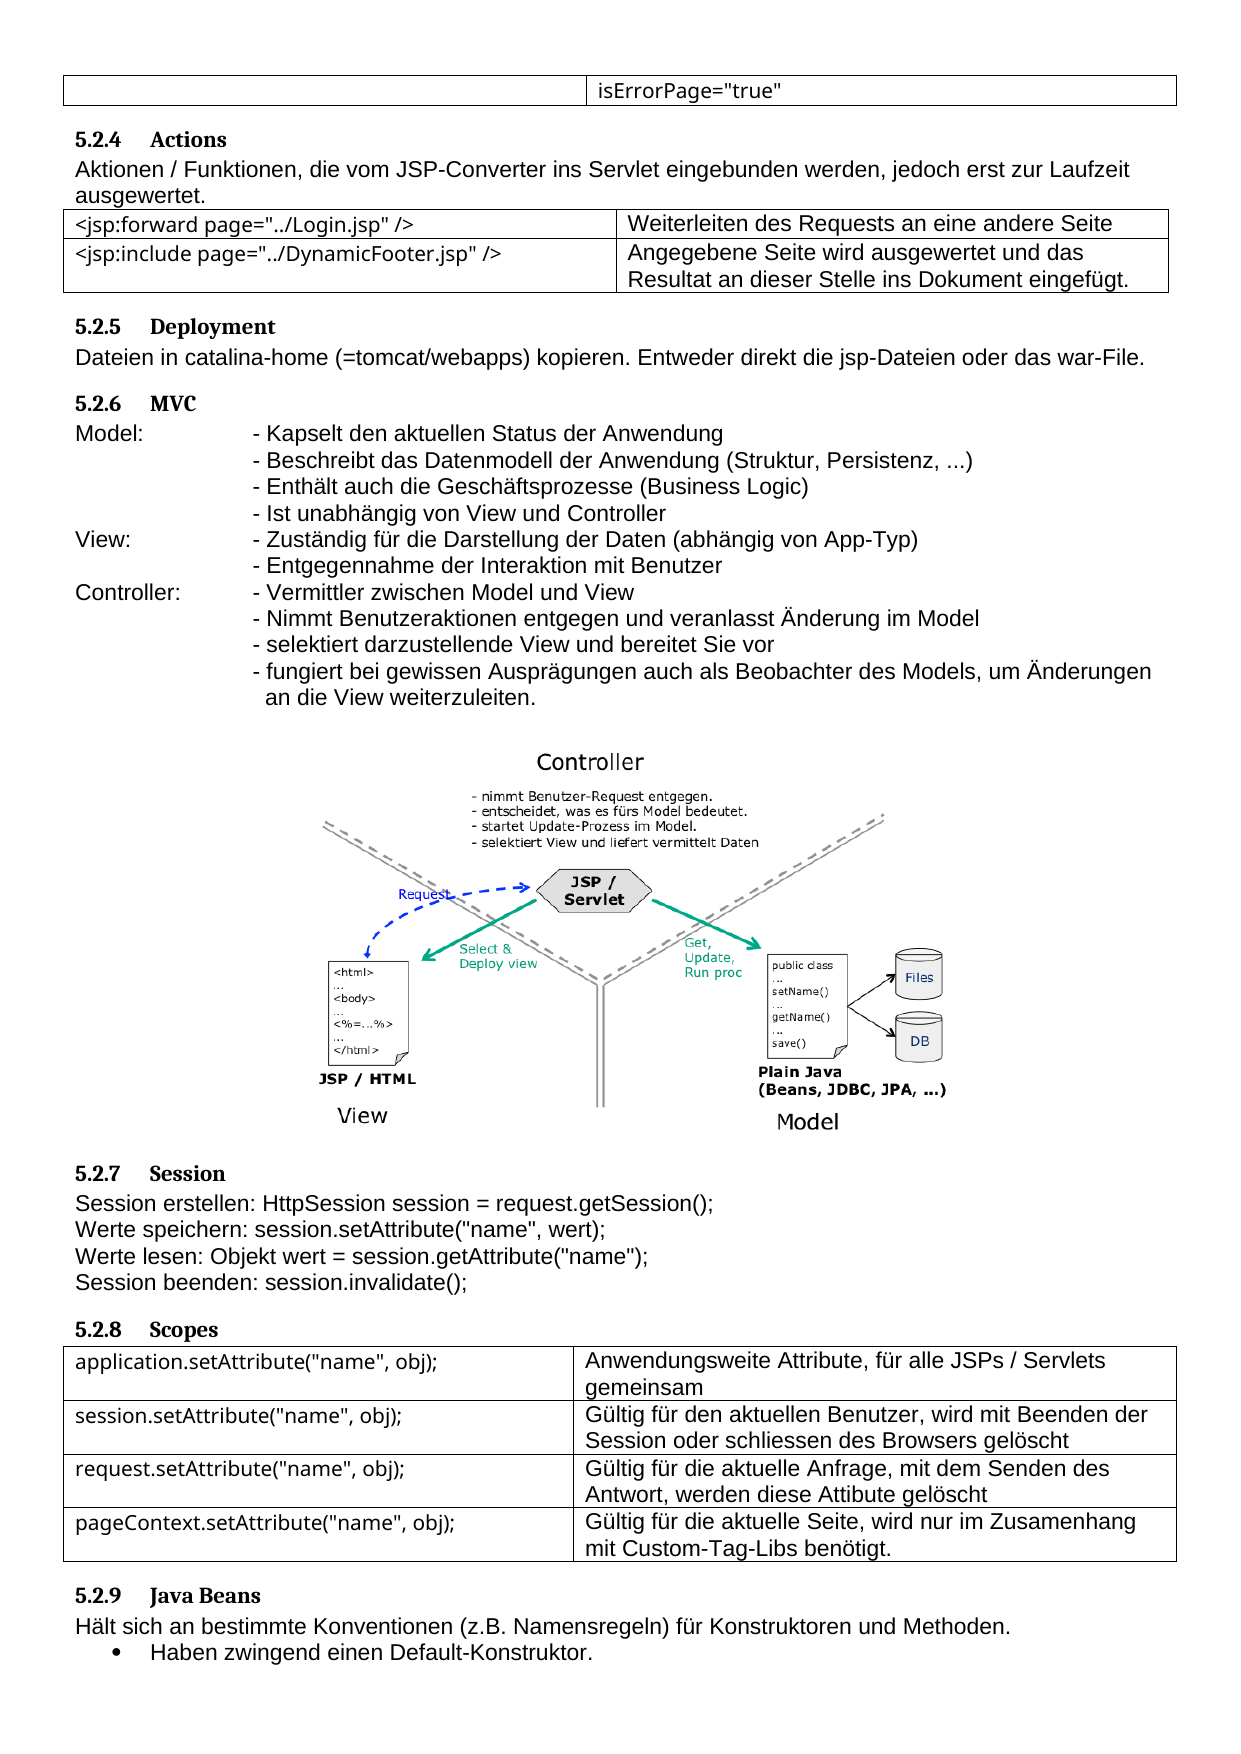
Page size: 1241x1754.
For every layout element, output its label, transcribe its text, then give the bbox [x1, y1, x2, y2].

subtitle Scopes [75, 1316, 1165, 1343]
subtitle Session [75, 1160, 1165, 1187]
text Controller: - Vermittler zwischen Model und View - Nimmt Benutzeraktionen entgegen und veranlasst Änderung im Model - selektiert darzustellende View und bereitet Sie vor - fungiert bei gewissen Ausprägungen auch als Beobachter des Models, um Änderungen an die View weiterzuleiten. [75, 578, 1165, 710]
table_cell Gültig für die aktuelle Seite, wird nur im Zusamenhang mit Custom-Tag-Libs benötigt. [574, 1508, 1176, 1561]
table_cell Angegebene Seite wird ausgewertet und das Resultat an dieser Stelle ins Dokument eingefügt. [617, 239, 1168, 292]
table_cell isErrorPage="true" [587, 76, 1176, 104]
picture [284, 736, 956, 1140]
text View: - Zuständig für die Darstellung der Daten (abhängig von App-Typ) - Entgegennahme der Interaktion mit Benutzer [75, 526, 1165, 578]
text Dateien in catalina-home (=tomcat/webapps) kopieren. Entweder direkt die jsp-Dateien oder das war-File. [75, 343, 1165, 370]
table_cell Gültig für den aktuellen Benutzer, wird mit Beenden der Session oder schliessen des Browsers gelöscht [574, 1401, 1176, 1453]
table_cell <jsp:include page="../DynamicFooter.jsp" /> [64, 239, 616, 292]
text Session beenden: session.invalidate(); [75, 1269, 1165, 1296]
text Werte lesen: Objekt wert = session.getAttribute("name"); [75, 1243, 1165, 1269]
text Session erstellen: HttpSession session = request.getSession(); [75, 1190, 1165, 1216]
text Model: - Kapselt den aktuellen Status der Anwendung - Beschreibt das Datenmodell der Anwendung (Struktur, Persistenz, ...) - Enthält auch die Geschäftsprozesse (Business Logic) - Ist unabhängig von View und Controller [75, 420, 1165, 526]
subtitle Deployment [75, 314, 1165, 340]
table_cell request.setAttribute("name", obj); [64, 1455, 573, 1507]
table_header <jsp:forward page="../Login.jsp" /> [64, 210, 616, 238]
text Hält sich an bestimmte Konventionen (z.B. Namensregeln) für Konstruktoren und Methoden. [75, 1613, 1165, 1639]
subtitle MVC [75, 391, 1165, 417]
text Werte speichern: session.setAttribute("name", wert); [75, 1216, 1165, 1243]
table_cell session.setAttribute("name", obj); [64, 1401, 573, 1453]
subtitle Java Beans [75, 1583, 1165, 1609]
text Aktionen / Funktionen, die vom JSP-Converter ins Servlet eingebunden werden, jedoch erst zur Laufzeit ausgewertet. [75, 156, 1165, 209]
subtitle Actions [75, 126, 1165, 153]
table_header Anwendungsweite Attribute, für alle JSPs / Servlets gemeinsam [574, 1347, 1176, 1400]
table_cell Gültig für die aktuelle Anfrage, mit dem Senden des Antwort, werden diese Attibute gelöscht [574, 1455, 1176, 1507]
list Haben zwingend einen Default-Konstruktor. [112, 1639, 1165, 1665]
table_cell pageContext.setAttribute("name", obj); [64, 1508, 573, 1561]
table_header application.setAttribute("name", obj); [64, 1347, 573, 1400]
table_header Weiterleiten des Requests an eine andere Seite [617, 210, 1168, 238]
